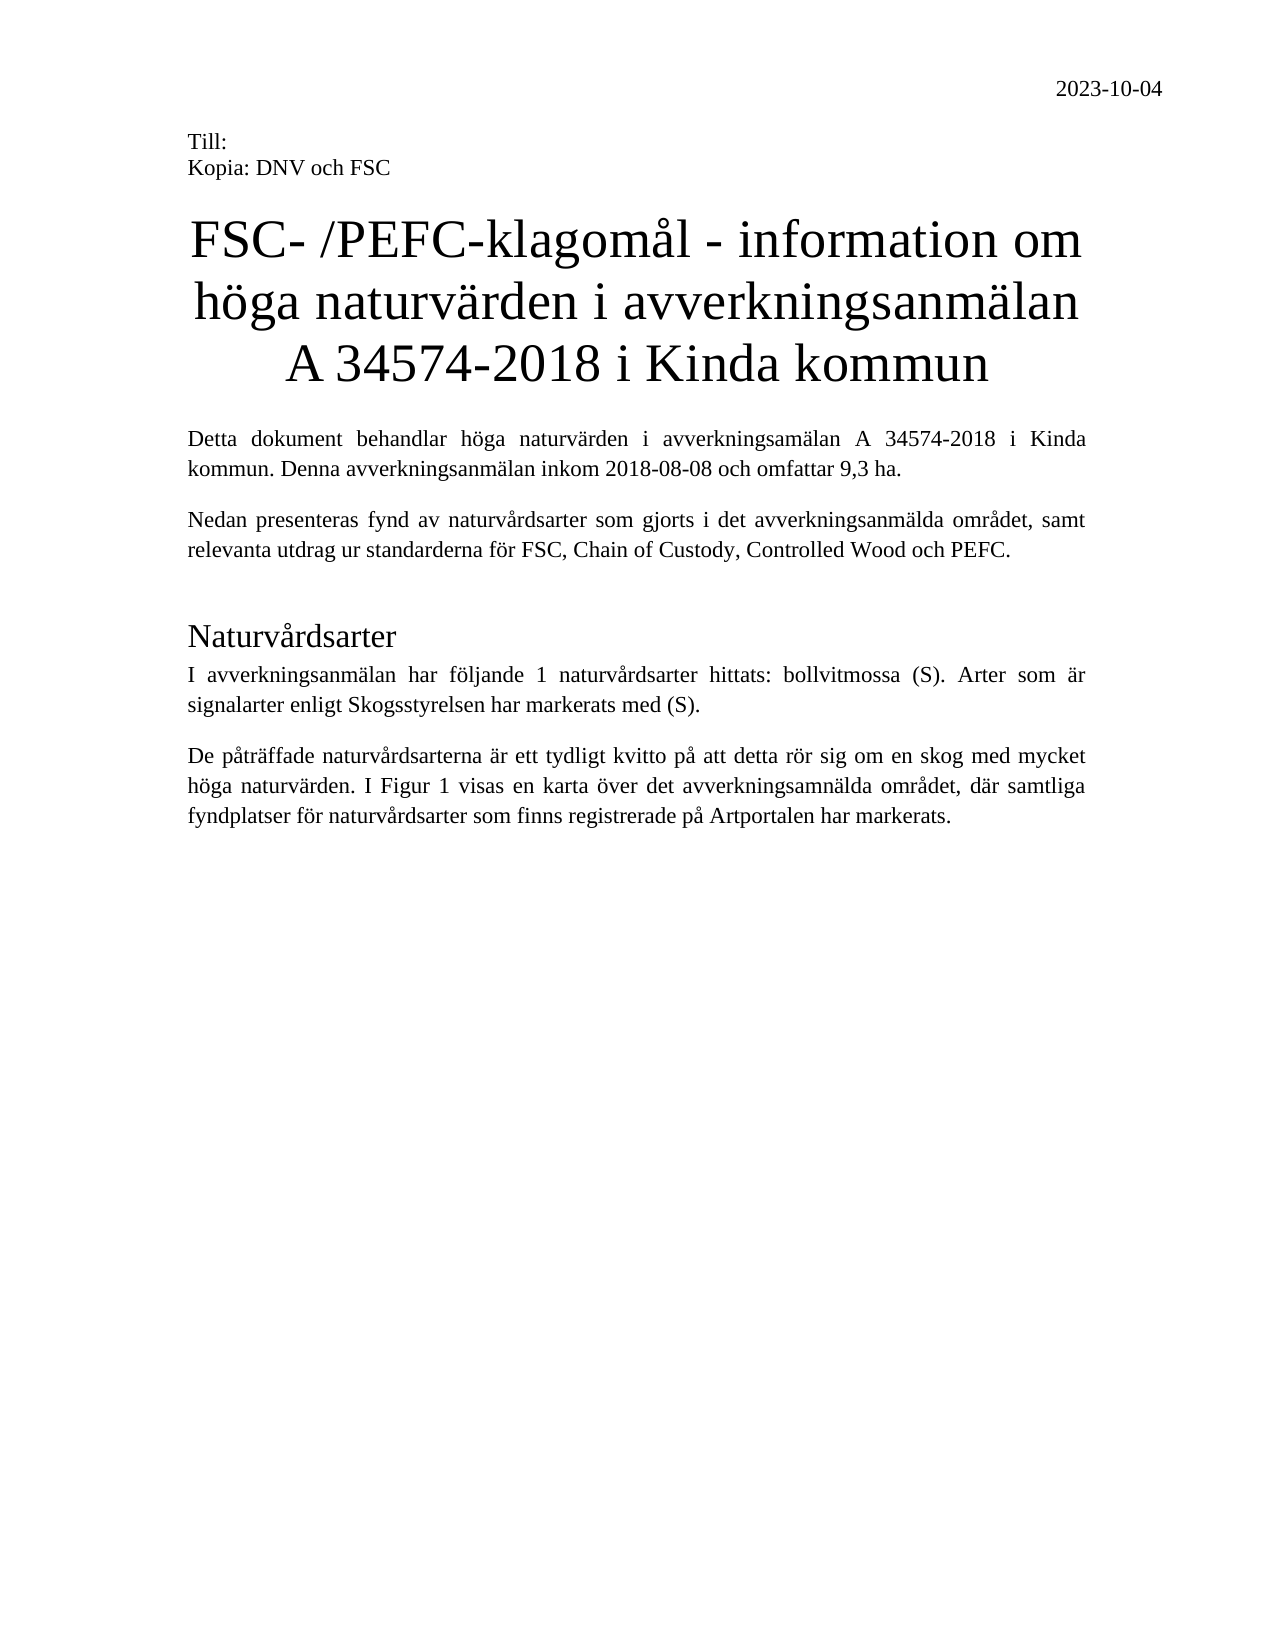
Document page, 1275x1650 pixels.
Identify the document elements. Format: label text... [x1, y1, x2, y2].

text De påträffade naturvårdsarterna är ett tydligt kvitto på att detta rör sig om en skog med mycket höga naturvärden. I Figur 1 visas en karta över det avverkningsamnälda området, där samtliga fyndplatser för naturvårdsarter som finns registrerade på Artportalen har markerats. [187, 742, 1087, 829]
subtitle Naturvårdsarter [187, 617, 1087, 655]
text Detta dokument behandlar höga naturvärden i avverkningsamälan A 34574-2018 i Kinda kommun. Denna avverkningsanmälan inkom 2018-08-08 och omfattar 9,3 ha. [187, 425, 1087, 481]
title FSC- /PEFC-klagomål - information om höga naturvärden i avverkningsanmälan A 34574-2018 i Kinda kommun [187, 207, 1087, 394]
text Nedan presenteras fynd av naturvårdsarter som gjorts i det avverkningsanmälda området, samt relevanta utdrag ur standarderna för FSC, Chain of Custody, Controlled Wood och PEFC. [187, 506, 1087, 563]
text I avverkningsanmälan har följande 1 naturvårdsarter hittats: bollvitmossa (S). Arter som är signalarter enligt Skogsstyrelsen har markerats med (S). [187, 661, 1087, 717]
